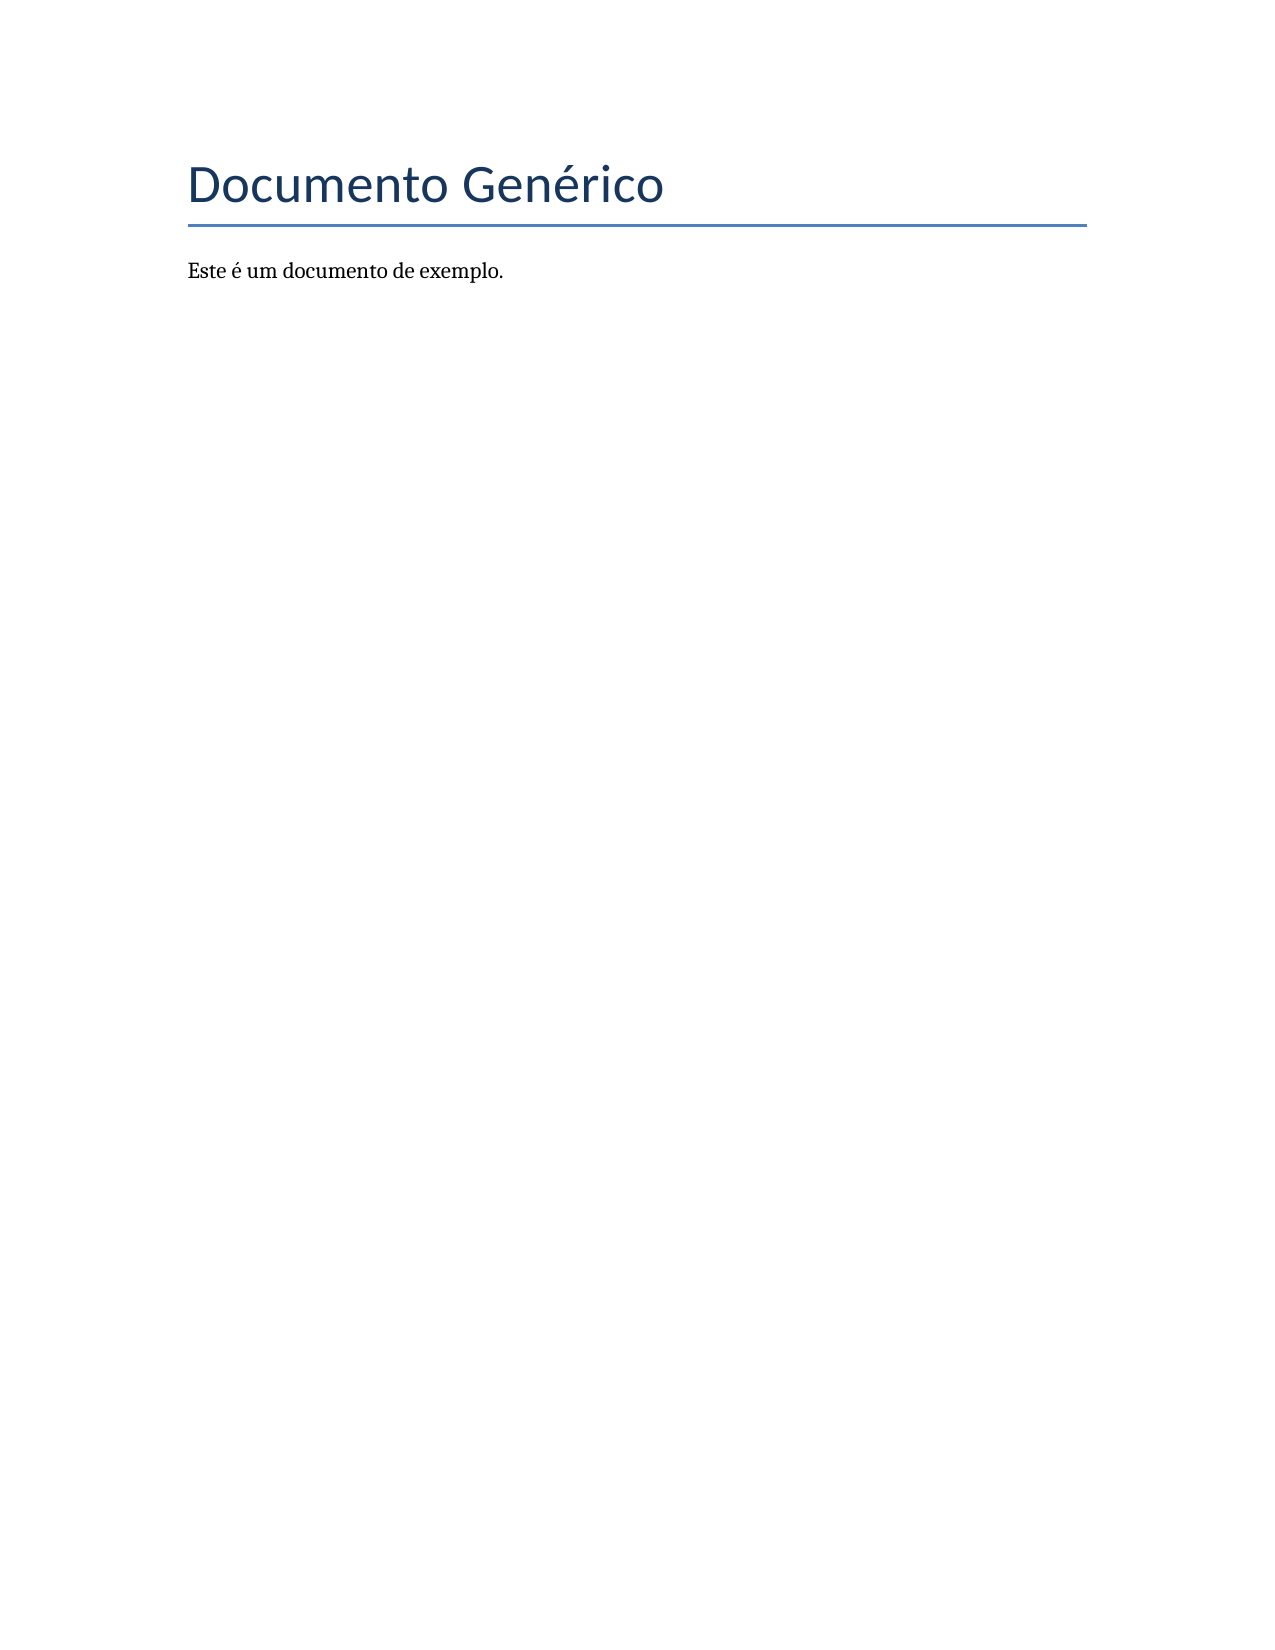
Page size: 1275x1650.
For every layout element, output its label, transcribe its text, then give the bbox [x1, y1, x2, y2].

text Este é um documento de exemplo. [187, 258, 1087, 284]
title Documento Genérico [187, 150, 1087, 227]
